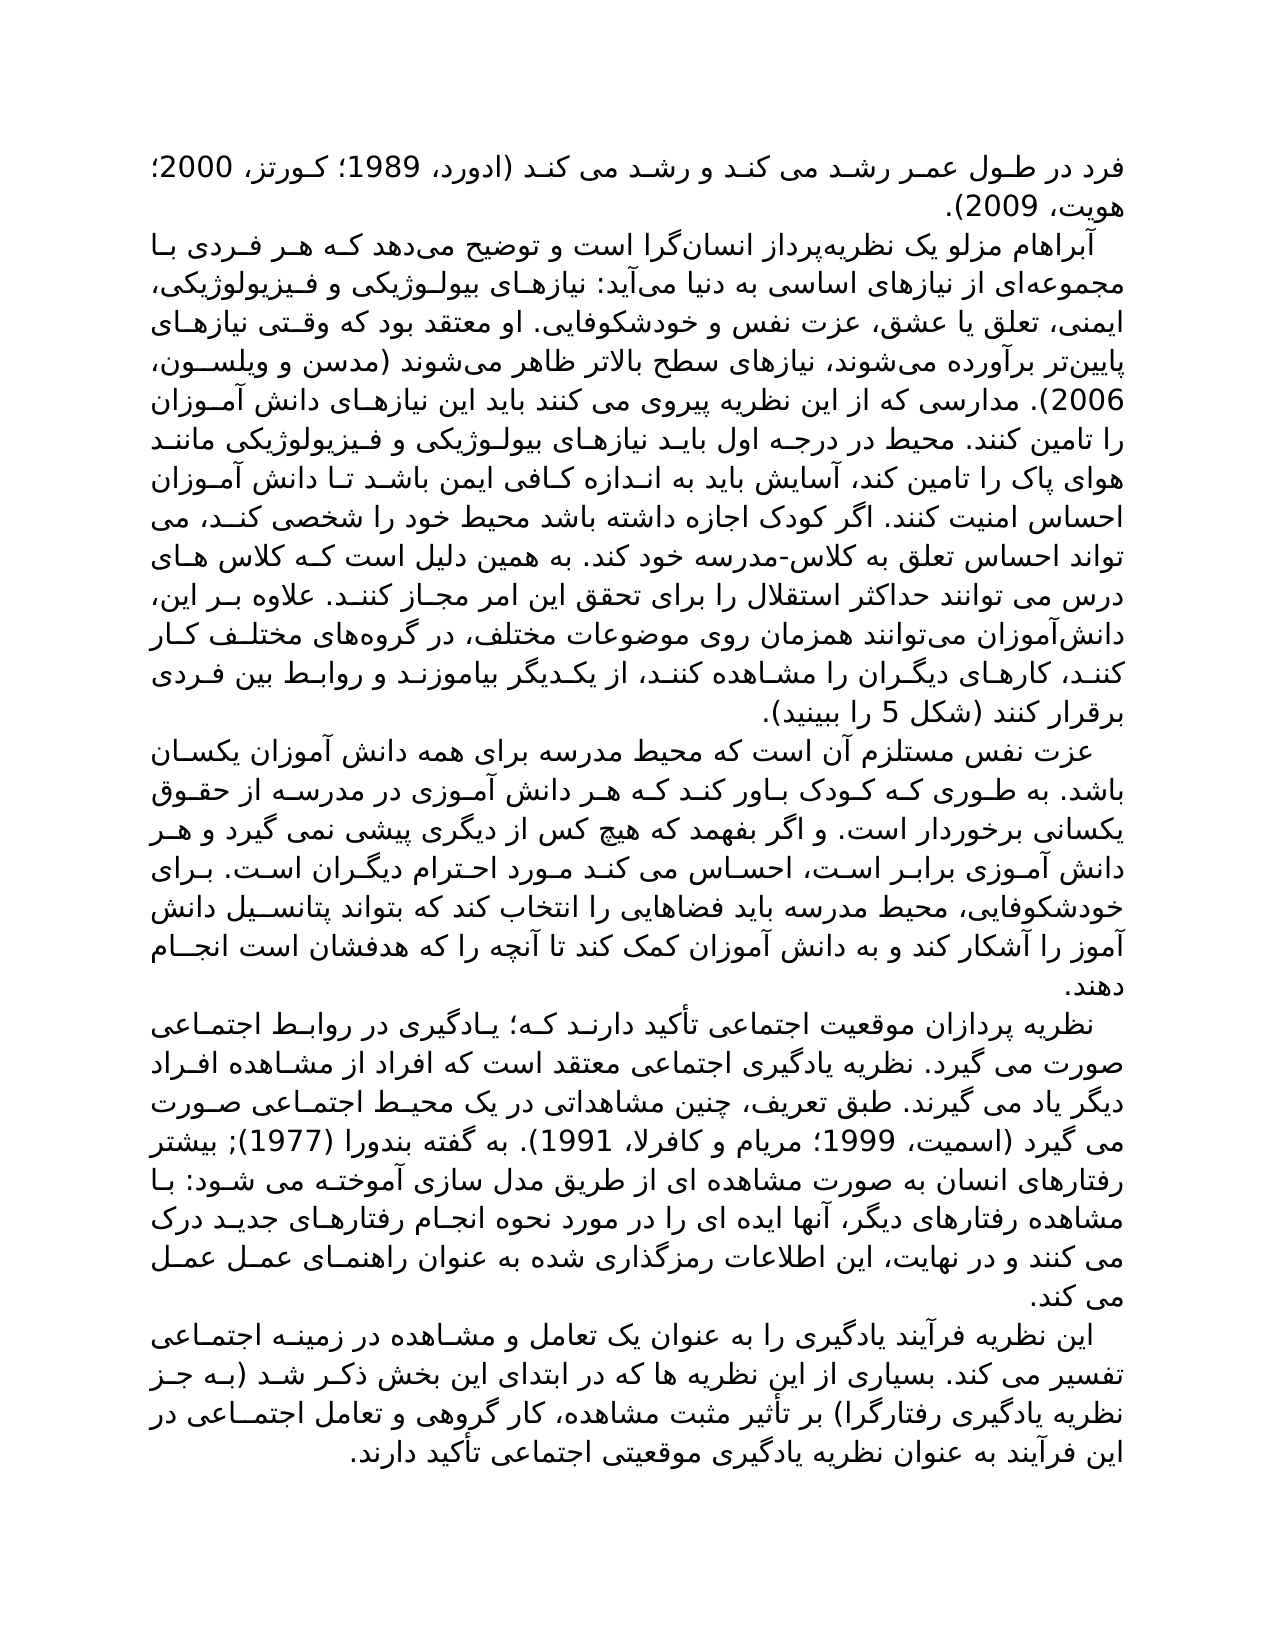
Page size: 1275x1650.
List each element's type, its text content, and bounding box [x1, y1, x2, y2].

text آبراهام مزلو یک نظریه‌پرداز انسان‌گرا است و توضیح می‌دهد که هر فردی با مجموعه‌ای از نیازهای اساسی به دنیا می‌آید: نیازهای بیولوژیکی و فیزیولوژیکی، ایمنی، تعلق یا عشق، عزت نفس و خودشکوفایی. او معتقد بود که وقتی نیازهای پایین‌تر برآورده می‌شوند، نیازهای سطح بالاتر ظاهر می‌شوند (مدسن و ویلسون، 2006). مدارسی که از این نظریه پیروی می کنند باید این نیازهای دانش آموزان را تامین کنند. محیط در درجه اول باید نیازهای بیولوژیکی و فیزیولوژیکی مانند هوای پاک را تامین کند، آسایش باید به اندازه کافی ایمن باشد تا دانش آموزان احساس امنیت کنند. اگر کودک اجازه داشته باشد محیط خود را شخصی کند، می تواند احساس تعلق به کلاس-مدرسه خود کند. به همین دلیل است که کلاس های درس می توانند حداکثر استقلال را برای تحقق این امر مجاز کنند. علاوه بر این، دانش‌آموزان می‌توانند همزمان روی موضوعات مختلف، در گروه‌های مختلف کار کنند، کارهای دیگران را مشاهده کنند، از یکدیگر بیاموزند و روابط بین فردی برقرار کنند (شکل 5 را ببینید). [150, 228, 1125, 729]
text نظریه پردازان موقعیت اجتماعی تأکید دارند که؛ یادگیری در روابط اجتماعی صورت می گیرد. نظریه یادگیری اجتماعی معتقد است که افراد از مشاهده افراد دیگر یاد می گیرند. طبق تعریف، چنین مشاهداتی در یک محیط اجتماعی صورت می گیرد (اسمیت، 1999؛ مریام و کافرلا، 1991). به گفته بندورا (1977); بیشتر رفتارهای انسان به صورت مشاهده ای از طریق مدل سازی آموخته می شود: با مشاهده رفتارهای دیگر، آنها ایده ای را در مورد نحوه انجام رفتارهای جدید درک می کنند و در نهایت، این اطلاعات رمزگذاری شده به عنوان راهنمای عمل عمل می کند. [150, 1007, 1125, 1314]
text عزت نفس مستلزم آن است که محیط مدرسه برای همه دانش آموزان یکسان باشد. به طوری که کودک باور کند که هر دانش آموزی در مدرسه از حقوق یکسانی برخوردار است. و اگر بفهمد که هیچ کس از دیگری پیشی نمی گیرد و هر دانش آموزی برابر است، احساس می کند مورد احترام دیگران است. برای خودشکوفایی، محیط مدرسه باید فضاهایی را انتخاب کند که بتواند پتانسیل دانش آموز را آشکار کند و به دانش آموزان کمک کند تا آنچه را که هدفشان است انجام دهند. [150, 734, 1125, 1002]
text این نظریه فرآیند یادگیری را به عنوان یک تعامل و مشاهده در زمینه اجتماعی تفسیر می کند. بسیاری از این نظریه ها که در ابتدای این بخش ذکر شد (به جز نظریه یادگیری رفتارگرا) بر تأثیر مثبت مشاهده، کار گروهی و تعامل اجتماعی در این فرآیند به عنوان نظریه یادگیری موقعیتی اجتماعی تأکید دارند. [150, 1319, 1125, 1469]
